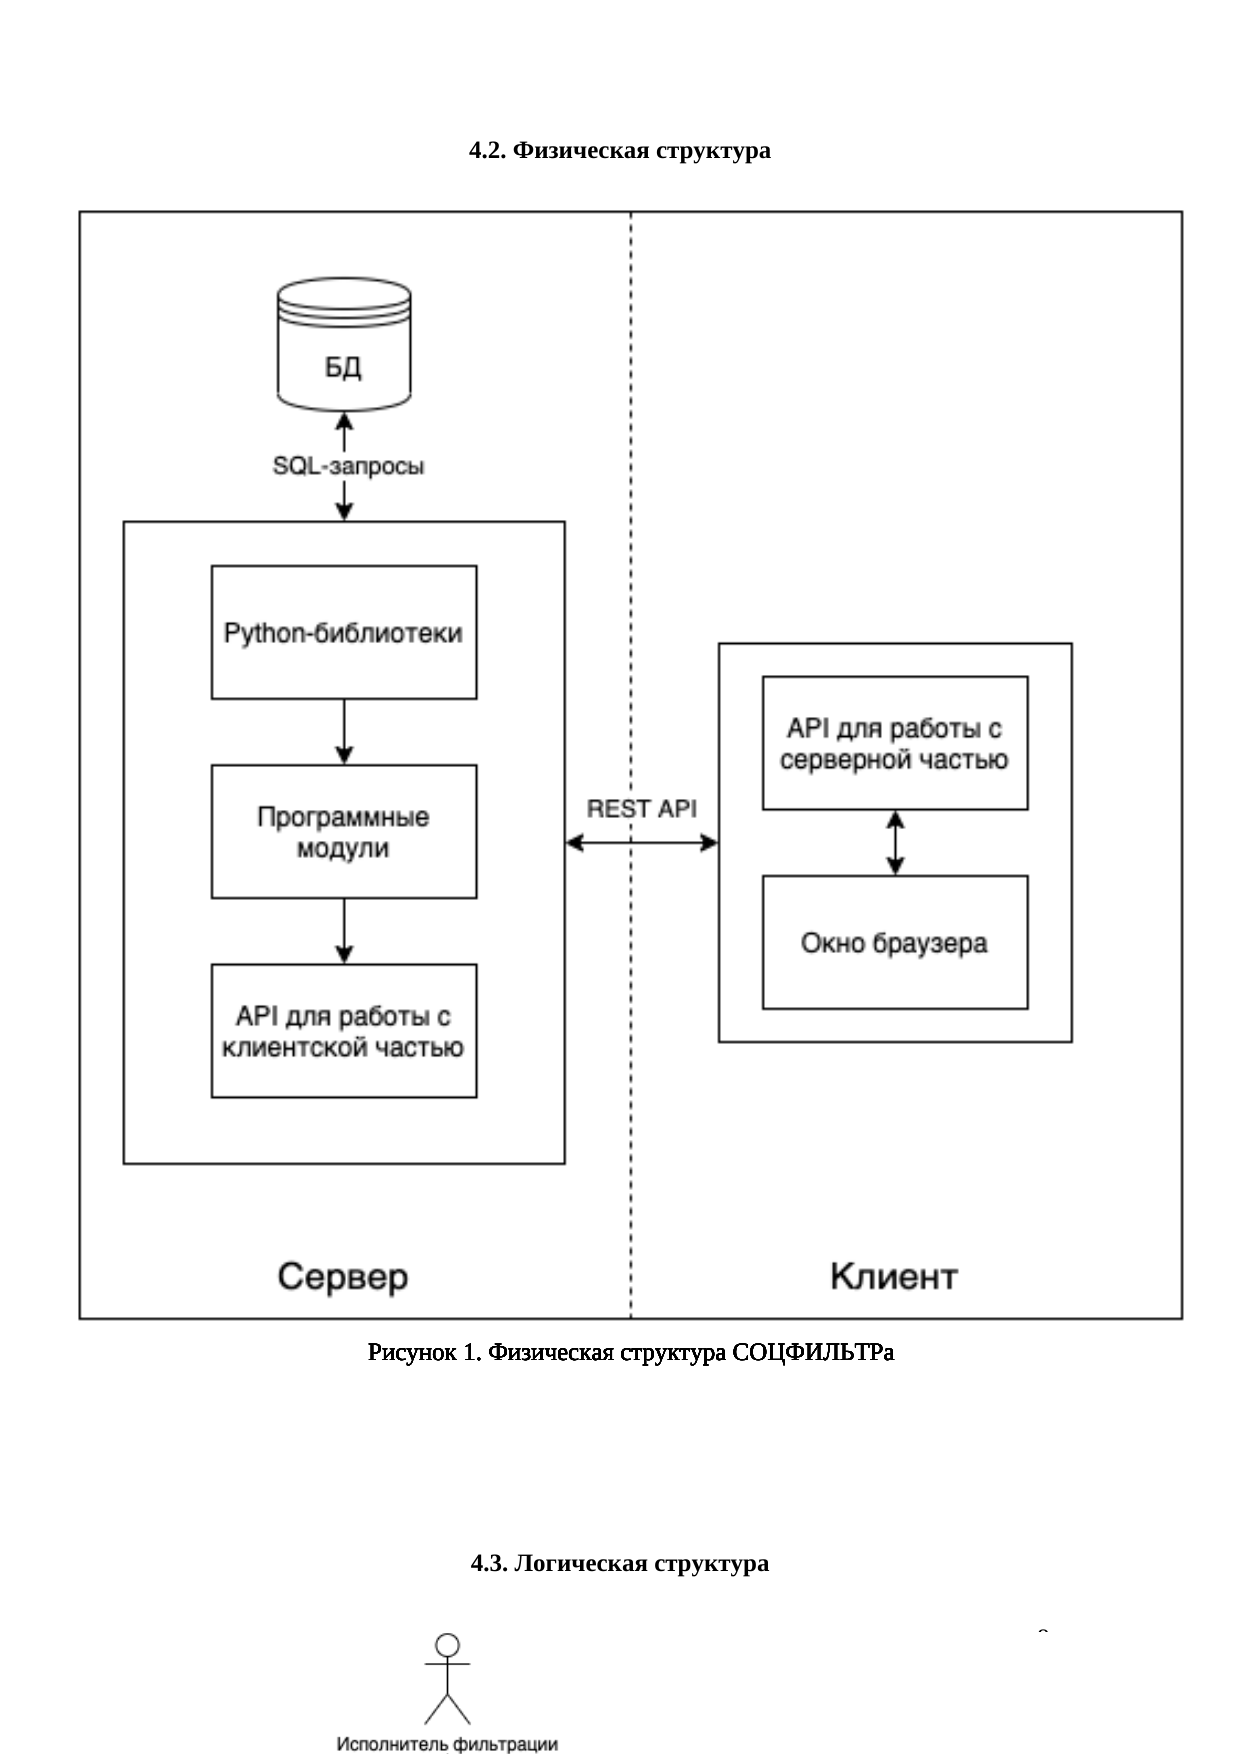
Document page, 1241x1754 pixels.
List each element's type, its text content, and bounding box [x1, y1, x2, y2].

subtitle 4.2. Физическая структура [75, 135, 1165, 164]
subtitle 4.3. Логическая структура [75, 1548, 1165, 1577]
picture [77, 209, 1186, 1325]
picture [55, 1632, 1201, 1754]
